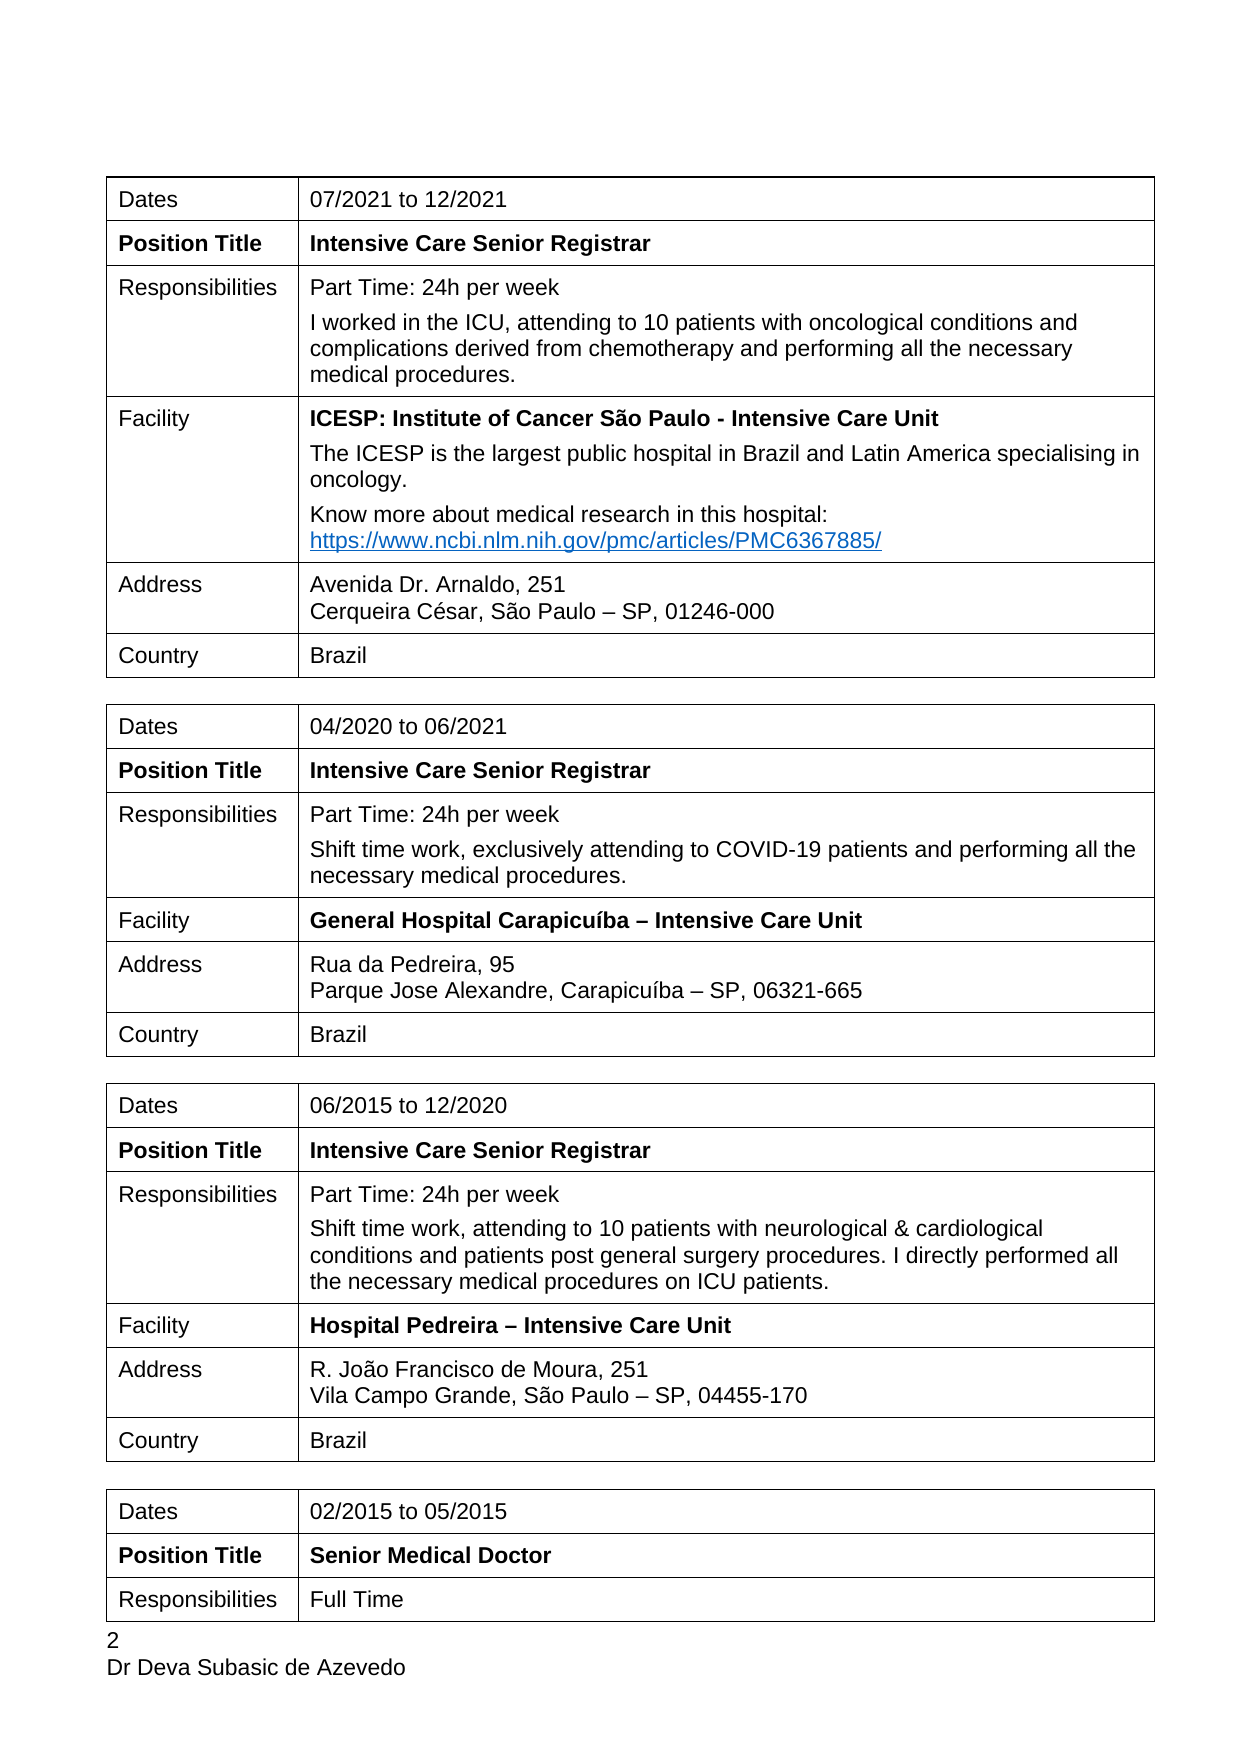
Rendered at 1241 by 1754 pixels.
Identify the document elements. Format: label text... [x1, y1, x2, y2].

table_cell ICESP: Institute of Cancer São Paulo - Intensive Care Unit The ICESP is the largest public hospital in Brazil and Latin America specialising in oncology. Know more about medical research in this hospital: https://www.ncbi.nlm.nih.gov/pmc/articles/PMC6367885/ [299, 397, 1154, 562]
table_cell Address [107, 563, 298, 632]
table_cell Facility [107, 397, 298, 562]
table_cell Country [107, 1013, 298, 1056]
table_cell Country [107, 1418, 298, 1461]
table_cell Address [107, 1348, 298, 1417]
table_cell Responsibilities [107, 1172, 298, 1303]
table_cell Facility [107, 898, 298, 941]
table_cell Position Title [107, 1534, 298, 1577]
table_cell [299, 1578, 1154, 1621]
table_header Dates [107, 1490, 298, 1533]
table_cell Responsibilities [107, 266, 298, 396]
table_cell Hospital Pedreira – Intensive Care Unit [299, 1304, 1154, 1347]
table_cell Responsibilities [107, 1578, 298, 1621]
table_header Dates [107, 705, 298, 748]
table_cell Intensive Care Senior Registrar [299, 749, 1154, 792]
table_header 07/2021 to 12/2021 [299, 178, 1154, 220]
table_cell Position Title [107, 749, 298, 792]
table_cell Address [107, 942, 298, 1012]
table_cell Brazil [299, 1013, 1154, 1056]
table_cell Intensive Care Senior Registrar [299, 221, 1154, 264]
table_header 04/2020 to 06/2021 [299, 705, 1154, 748]
table_header 02/2015 to 05/2015 [299, 1490, 1154, 1533]
table_cell Part Time: 24h per week I worked in the ICU, attending to 10 patients with oncological conditions and complications derived from chemotherapy and performing all the necessary medical procedures. [299, 266, 1154, 396]
table_header Dates [107, 178, 298, 220]
table_cell Position Title [107, 1128, 298, 1171]
table_header 06/2015 to 12/2020 [299, 1084, 1154, 1127]
table_cell General Hospital Carapicuíba – Intensive Care Unit [299, 898, 1154, 941]
table_cell Avenida Dr. Arnaldo, 251 Cerqueira César, São Paulo – SP, 01246-000 [299, 563, 1154, 632]
table_cell Responsibilities [107, 793, 298, 897]
table_cell Facility [107, 1304, 298, 1347]
table_cell Brazil [299, 634, 1154, 677]
table_cell Brazil [299, 1418, 1154, 1461]
table_cell Position Title [107, 221, 298, 264]
table_cell Rua da Pedreira, 95 Parque Jose Alexandre, Carapicuíba – SP, 06321-665 [299, 942, 1154, 1012]
table_cell Intensive Care Senior Registrar [299, 1128, 1154, 1171]
table_cell Part Time: 24h per week Shift time work, exclusively attending to COVID-19 patients and performing all the necessary medical procedures. [299, 793, 1154, 897]
table_cell Country [107, 634, 298, 677]
table_header Dates [107, 1084, 298, 1127]
table_cell R. João Francisco de Moura, 251 Vila Campo Grande, São Paulo – SP, 04455-170 [299, 1348, 1154, 1417]
table_cell Part Time: 24h per week Shift time work, attending to 10 patients with neurological & cardiological conditions and patients post general surgery procedures. I directly performed all the necessary medical procedures on ICU patients. [299, 1172, 1154, 1303]
table_cell Senior Medical Doctor [299, 1534, 1154, 1577]
